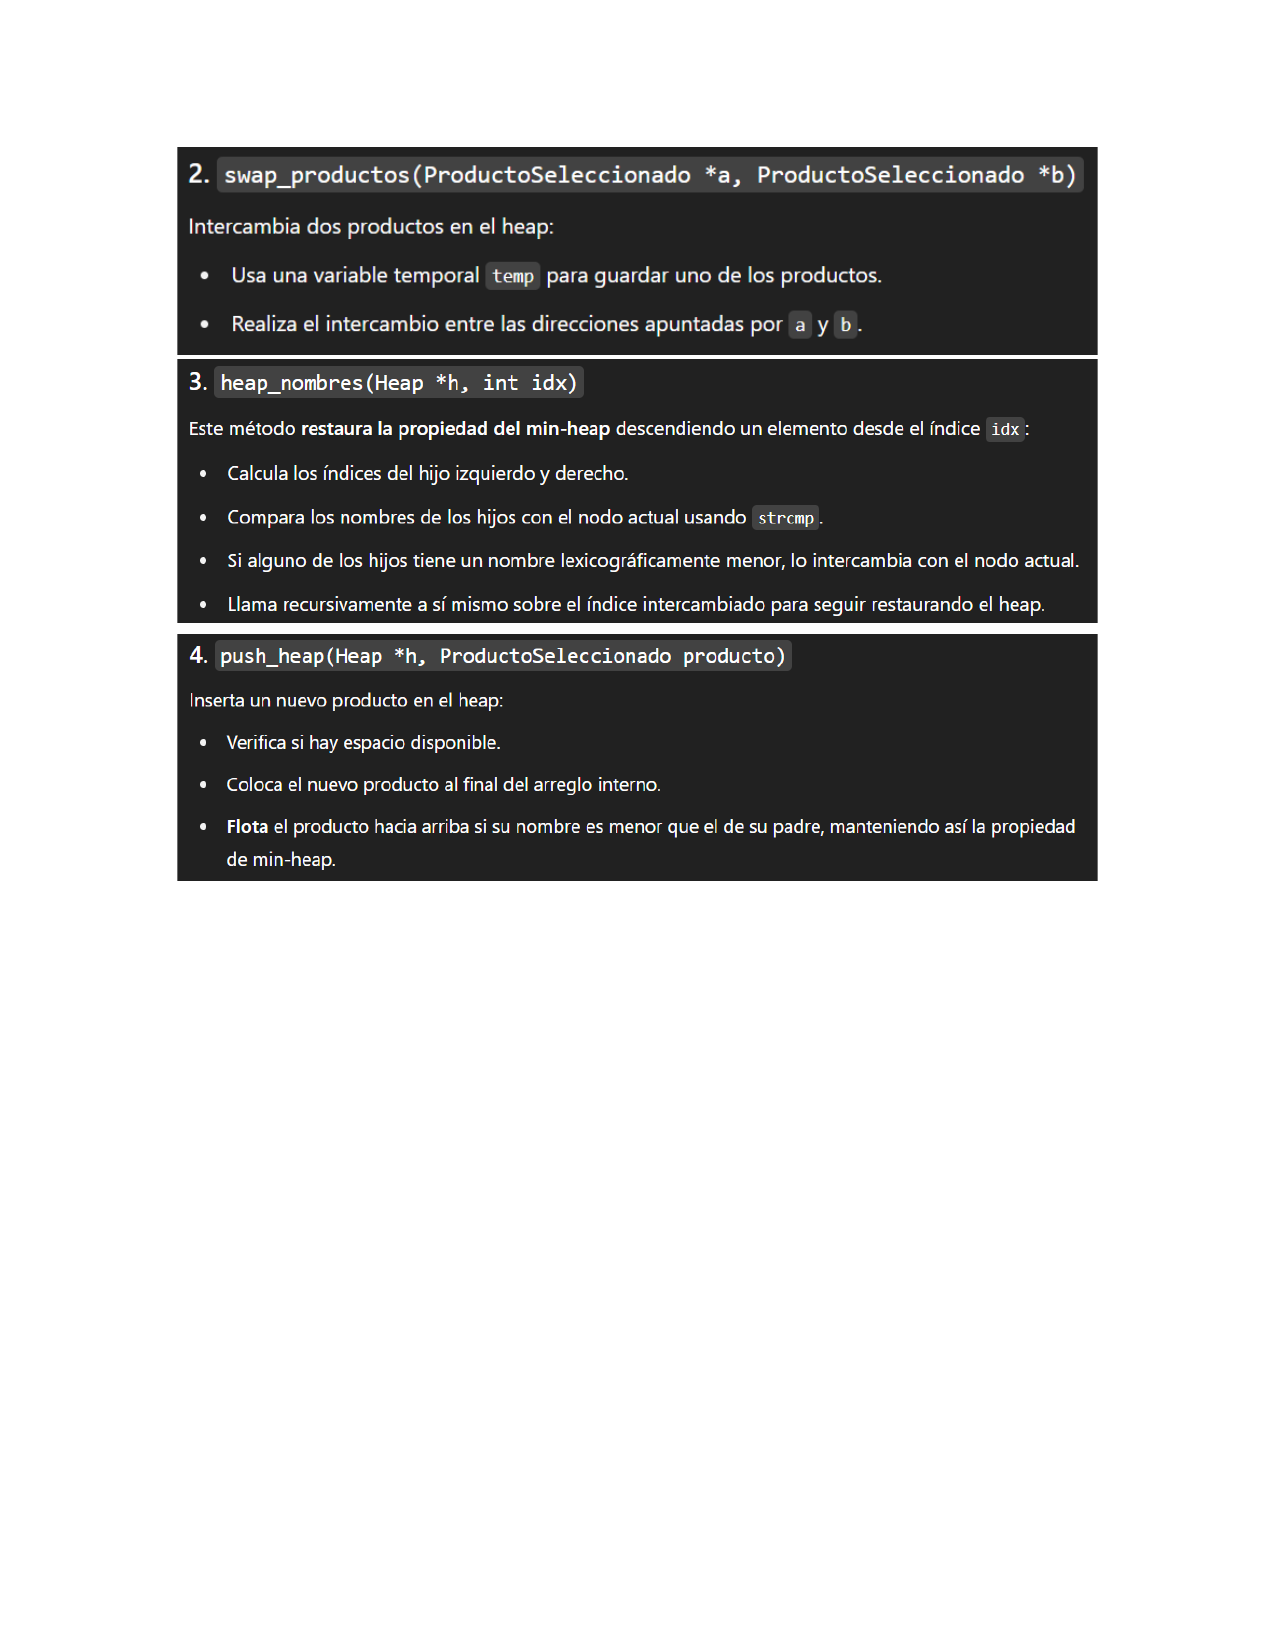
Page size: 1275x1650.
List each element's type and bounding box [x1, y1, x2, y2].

picture [177, 147, 1098, 355]
picture [177, 359, 1098, 623]
picture [177, 634, 1098, 881]
